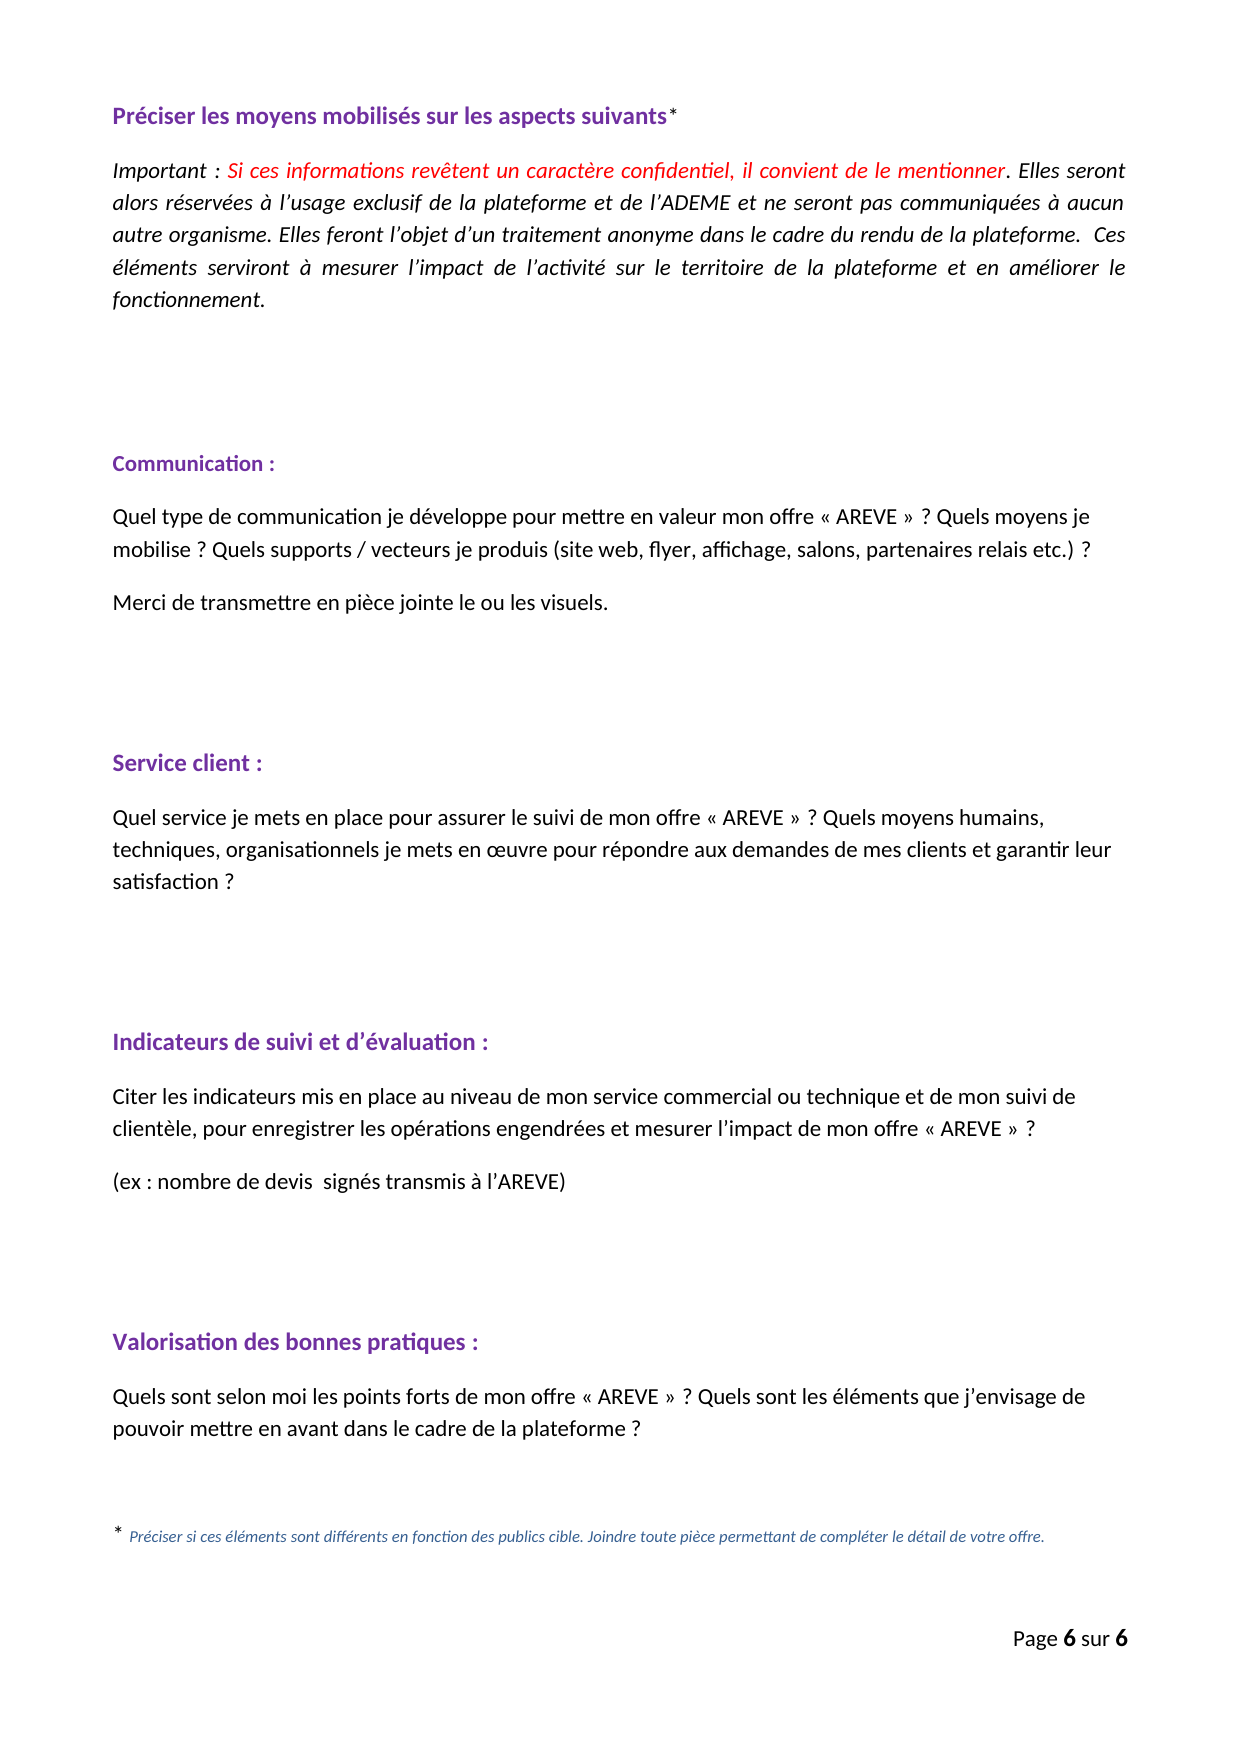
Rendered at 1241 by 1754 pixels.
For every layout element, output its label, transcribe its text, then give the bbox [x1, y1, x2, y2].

text Quel service je mets en place pour assurer le suivi de mon offre « AREVE » ? Quels moyens humains, techniques, organisationnels je mets en œuvre pour répondre aux demandes de mes clients et garantir leur satisfaction ? [112, 803, 1128, 895]
text (ex : nombre de devis signés transmis à l’AREVE) [112, 1167, 1128, 1195]
text Indicateurs de suivi et d’évaluation : [112, 1026, 1128, 1057]
text Valorisation des bonnes pratiques : [112, 1326, 1128, 1357]
text Préciser les moyens mobilisés sur les aspects suivants* [112, 100, 1128, 131]
text Merci de transmettre en pièce jointe le ou les visuels. [112, 588, 1128, 616]
text Communication : [112, 449, 1128, 477]
text * Préciser si ces éléments sont différents en fonction des publics cible. Joindre toute pièce permettant de compléter le détail de votre offre. [112, 1520, 1128, 1548]
text Important : Si ces informations revêtent un caractère confidentiel, il convient de le mentionner. Elles seront alors réservées à l’usage exclusif de la plateforme et de l’ADEME et ne seront pas communiquées à aucun autre organisme. Elles feront l’objet d’un traitement anonyme dans le cadre du rendu de la plateforme. Ces éléments serviront à mesurer l’impact de l’activité sur le territoire de la plateforme et en améliorer le fonctionnement. [112, 156, 1128, 313]
text Quel type de communication je développe pour mettre en valeur mon offre « AREVE » ? Quels moyens je mobilise ? Quels supports / vecteurs je produis (site web, flyer, affichage, salons, partenaires relais etc.) ? [112, 502, 1128, 563]
text Quels sont selon moi les points forts de mon offre « AREVE » ? Quels sont les éléments que j’envisage de pouvoir mettre en avant dans le cadre de la plateforme ? [112, 1382, 1128, 1442]
text Service client : [112, 747, 1128, 777]
text Citer les indicateurs mis en place au niveau de mon service commercial ou technique et de mon suivi de clientèle, pour enregistrer les opérations engendrées et mesurer l’impact de mon offre « AREVE » ? [112, 1082, 1128, 1142]
